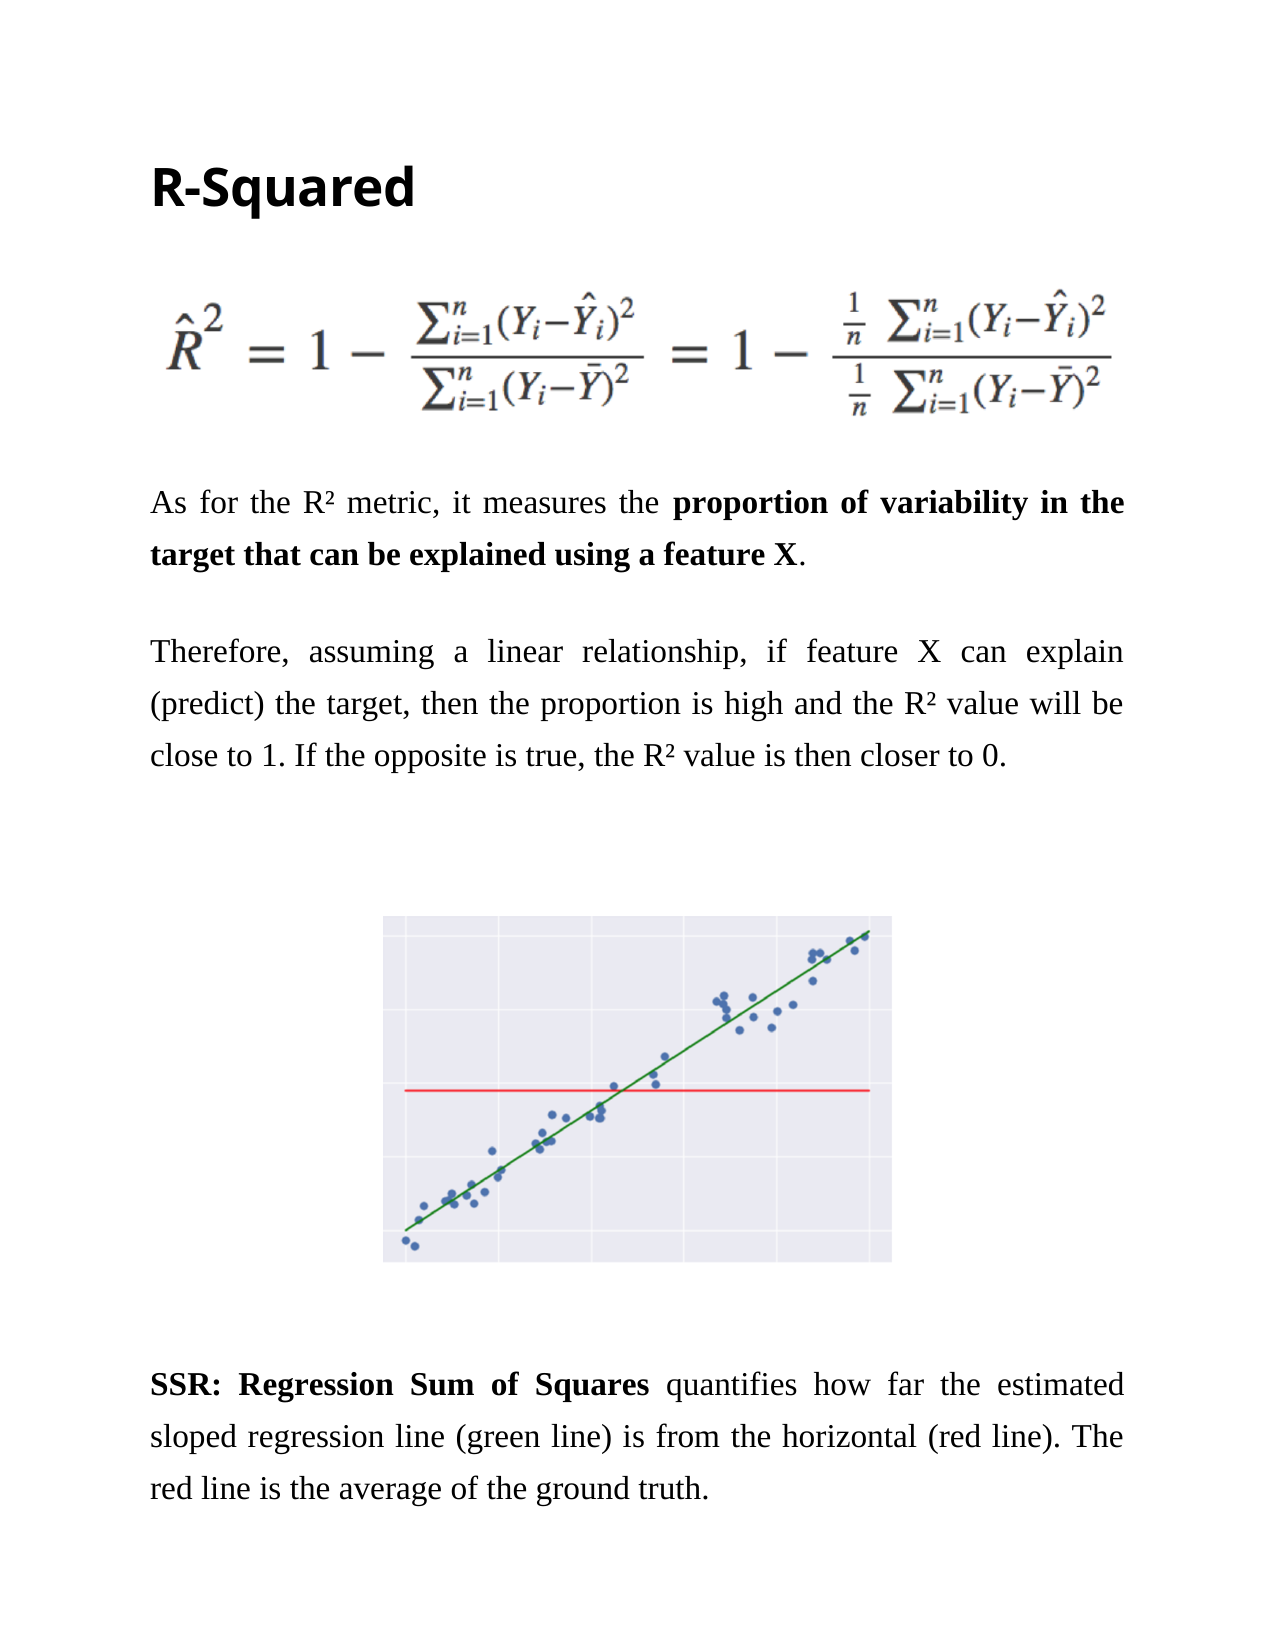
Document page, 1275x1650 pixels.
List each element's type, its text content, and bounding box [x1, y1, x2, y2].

picture [150, 267, 1125, 424]
picture [383, 916, 893, 1263]
text R-Squared [150, 150, 1125, 222]
text Therefore, assuming a linear relationship, if feature X can explain (predict) the target, then the proportion is high and the R² value will be close to 1. If the opposite is true, the R² value is then closer to 0. [150, 618, 1125, 774]
text SSR: Regression Sum of Squares quantifies how far the estimated sloped regression line (green line) is from the horizontal (red line). The red line is the average of the ground truth. [150, 1351, 1125, 1506]
text As for the R² metric, it measures the proportion of variability in the target that can be explained using a feature X. [150, 469, 1125, 573]
